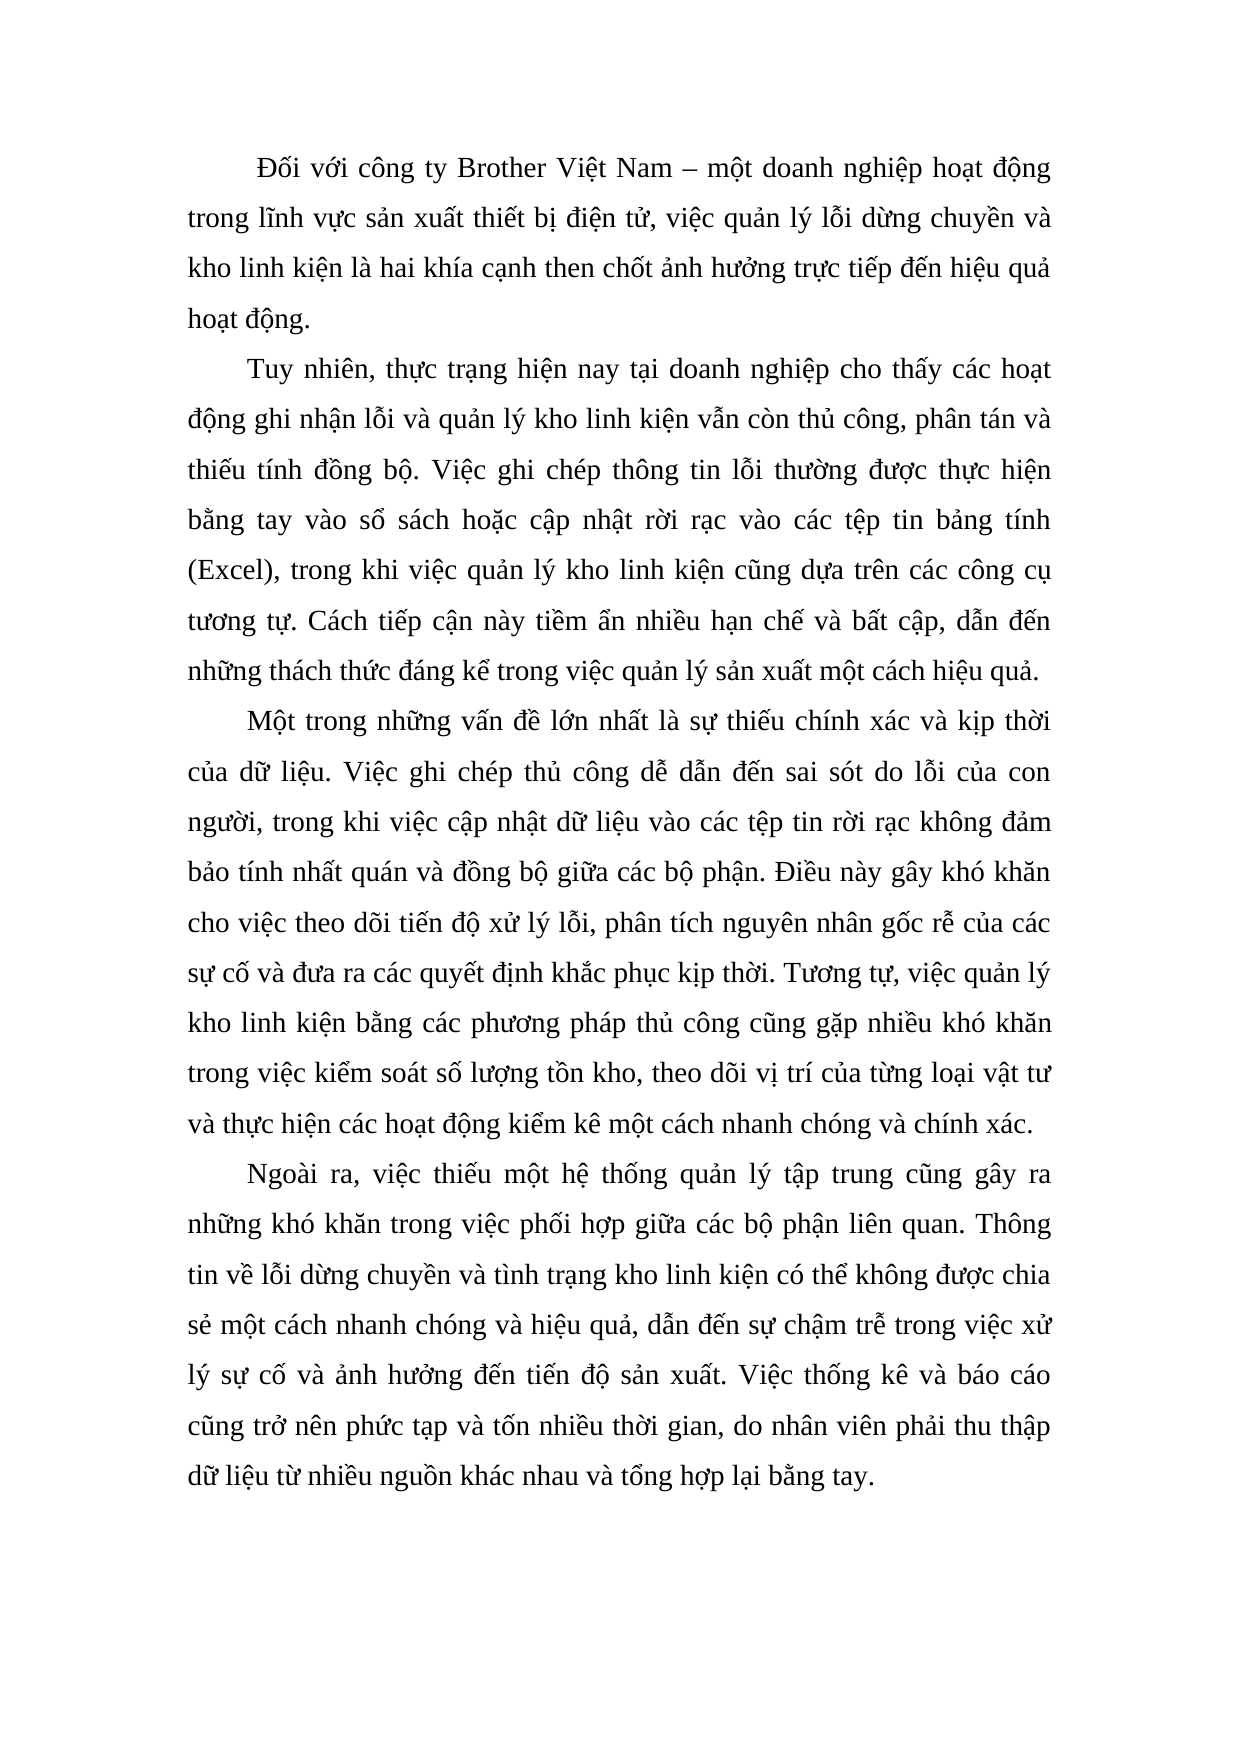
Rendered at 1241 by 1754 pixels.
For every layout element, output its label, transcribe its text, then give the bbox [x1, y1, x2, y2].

text Một trong những vấn đề lớn nhất là sự thiếu chính xác và kịp thời của dữ liệu. Việc ghi chép thủ công dễ dẫn đến sai sót do lỗi của con người, trong khi việc cập nhật dữ liệu vào các tệp tin rời rạc không đảm bảo tính nhất quán và đồng bộ giữa các bộ phận. Điều này gây khó khăn cho việc theo dõi tiến độ xử lý lỗi, phân tích nguyên nhân gốc rễ của các sự cố và đưa ra các quyết định khắc phục kịp thời. Tương tự, việc quản lý kho linh kiện bằng các phương pháp thủ công cũng gặp nhiều khó khăn trong việc kiểm soát số lượng tồn kho, theo dõi vị trí của từng loại vật tư và thực hiện các hoạt động kiểm kê một cách nhanh chóng và chính xác. [187, 703, 1053, 1139]
text Tuy nhiên, thực trạng hiện nay tại doanh nghiệp cho thấy các hoạt động ghi nhận lỗi và quản lý kho linh kiện vẫn còn thủ công, phân tán và thiếu tính đồng bộ. Việc ghi chép thông tin lỗi thường được thực hiện bằng tay vào sổ sách hoặc cập nhật rời rạc vào các tệp tin bảng tính (Excel), trong khi việc quản lý kho linh kiện cũng dựa trên các công cụ tương tự. Cách tiếp cận này tiềm ẩn nhiều hạn chế và bất cập, dẫn đến những thách thức đáng kể trong việc quản lý sản xuất một cách hiệu quả. [187, 351, 1053, 687]
text Đối với công ty Brother Việt Nam – một doanh nghiệp hoạt động trong lĩnh vực sản xuất thiết bị điện tử, việc quản lý lỗi dừng chuyền và kho linh kiện là hai khía cạnh then chốt ảnh hưởng trực tiếp đến hiệu quả hoạt động. [187, 150, 1053, 334]
text Ngoài ra, việc thiếu một hệ thống quản lý tập trung cũng gây ra những khó khăn trong việc phối hợp giữa các bộ phận liên quan. Thông tin về lỗi dừng chuyền và tình trạng kho linh kiện có thể không được chia sẻ một cách nhanh chóng và hiệu quả, dẫn đến sự chậm trễ trong việc xử lý sự cố và ảnh hưởng đến tiến độ sản xuất. Việc thống kê và báo cáo cũng trở nên phức tạp và tốn nhiều thời gian, do nhân viên phải thu thập dữ liệu từ nhiều nguồn khác nhau và tổng hợp lại bằng tay. [187, 1156, 1053, 1492]
